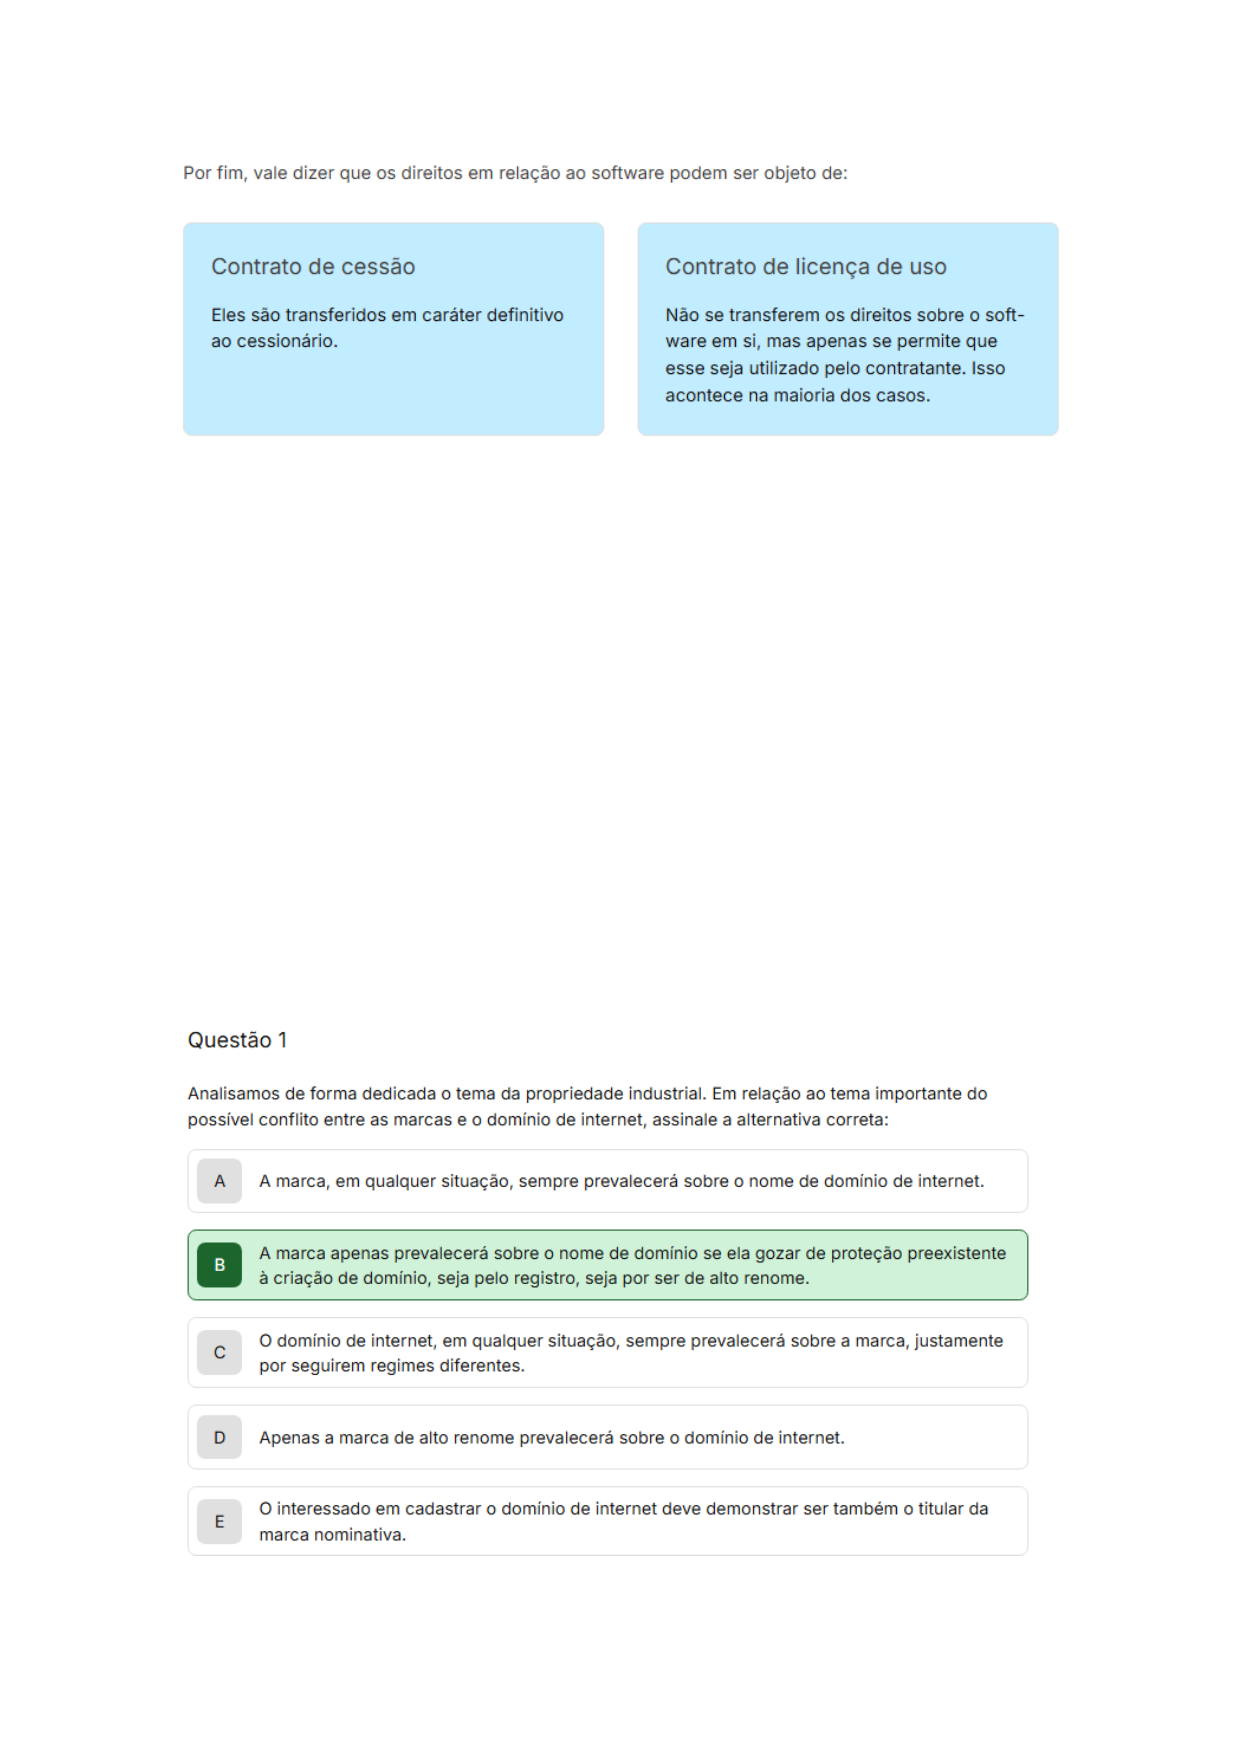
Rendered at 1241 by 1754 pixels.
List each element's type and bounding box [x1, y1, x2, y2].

picture [177, 1025, 1063, 1556]
picture [177, 147, 1063, 446]
